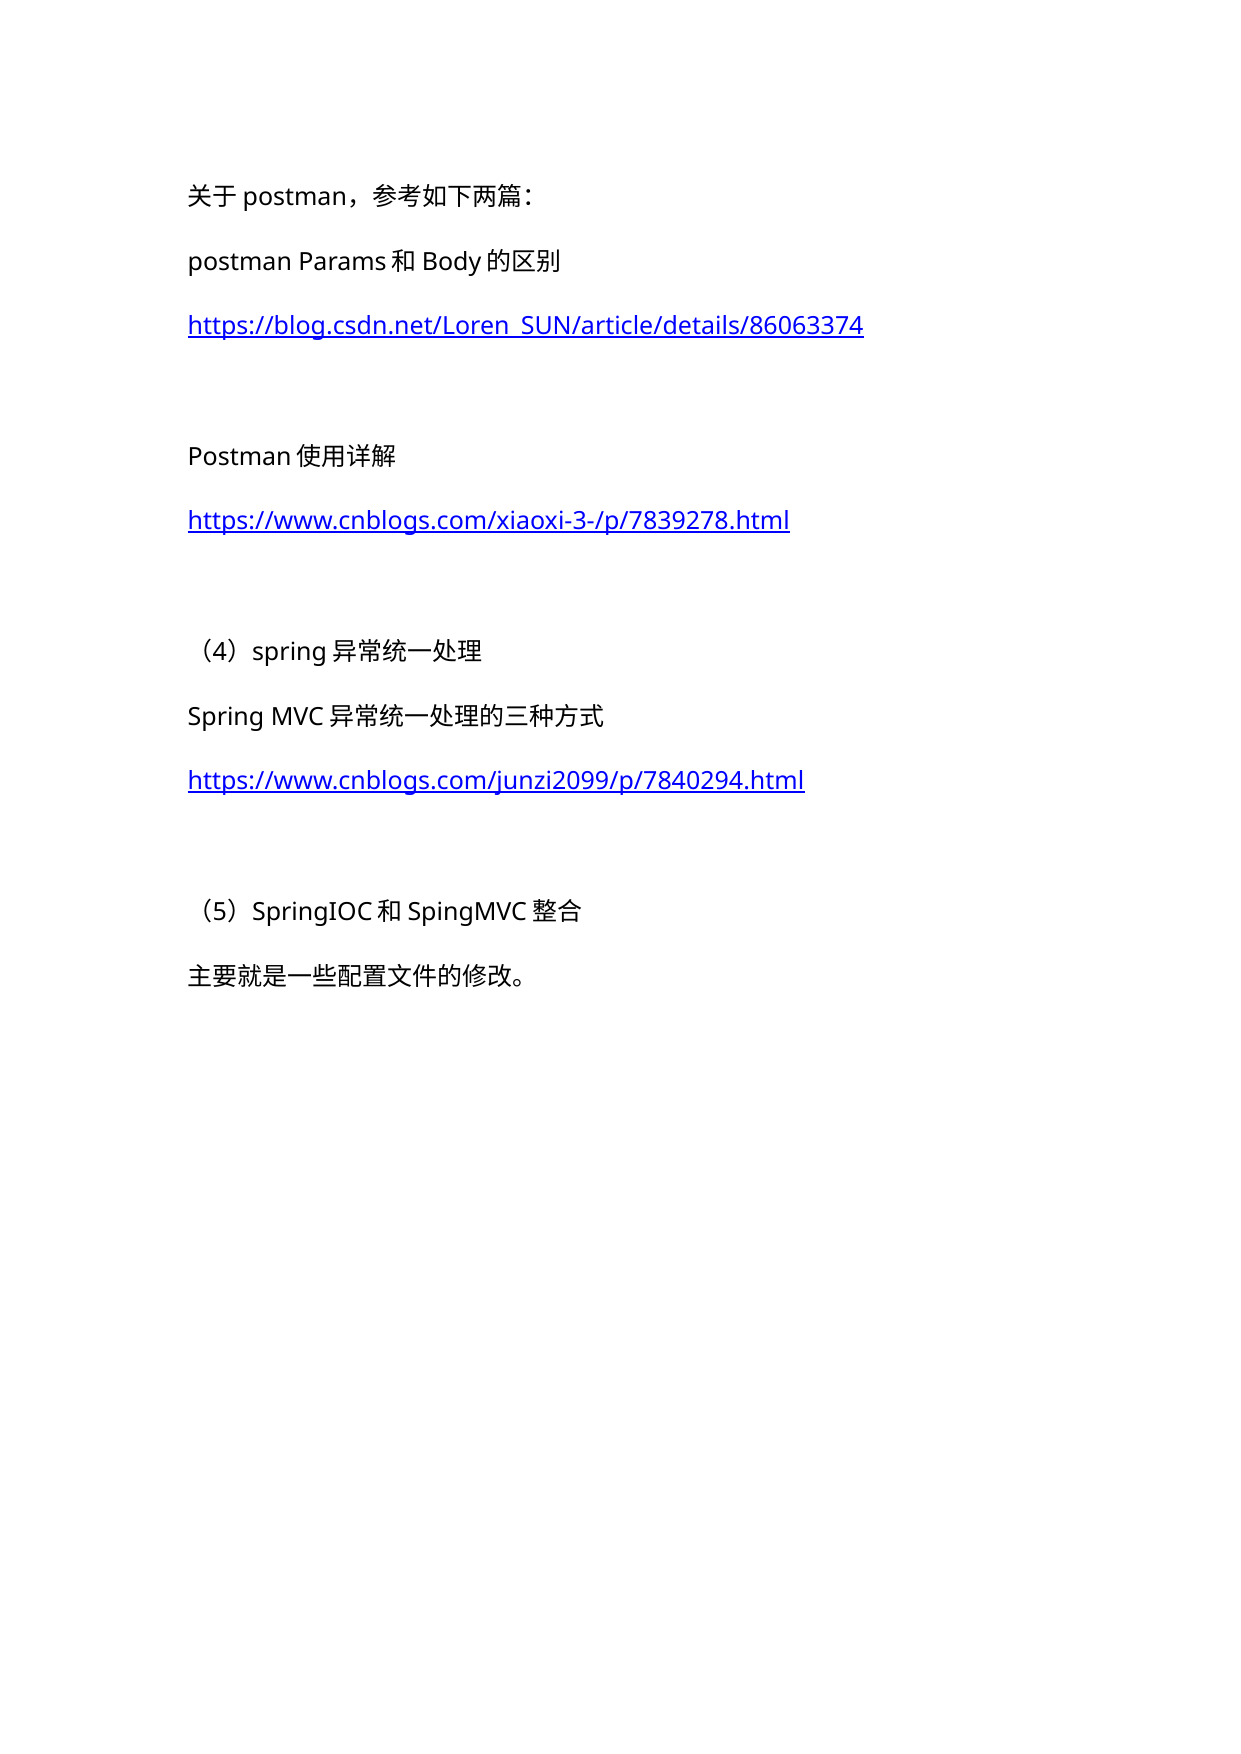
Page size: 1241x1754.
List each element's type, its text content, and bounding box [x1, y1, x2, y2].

text https://www.cnblogs.com/junzi2099/p/7840294.html [187, 747, 1053, 812]
text https://blog.csdn.net/Loren_SUN/article/details/86063374 [187, 292, 1053, 357]
text postman Params和Body的区别 [187, 227, 1053, 292]
text 主要就是一些配置文件的修改。 [187, 942, 1053, 1007]
text Postman使用详解 [187, 422, 1053, 487]
text https://www.cnblogs.com/xiaoxi-3-/p/7839278.html [187, 487, 1053, 552]
list spring异常统一处理 [187, 617, 1053, 682]
list SpringIOC和SpingMVC整合 [187, 877, 1053, 942]
text Spring MVC异常统一处理的三种方式 [187, 682, 1053, 747]
text 关于postman，参考如下两篇： [187, 162, 1053, 227]
